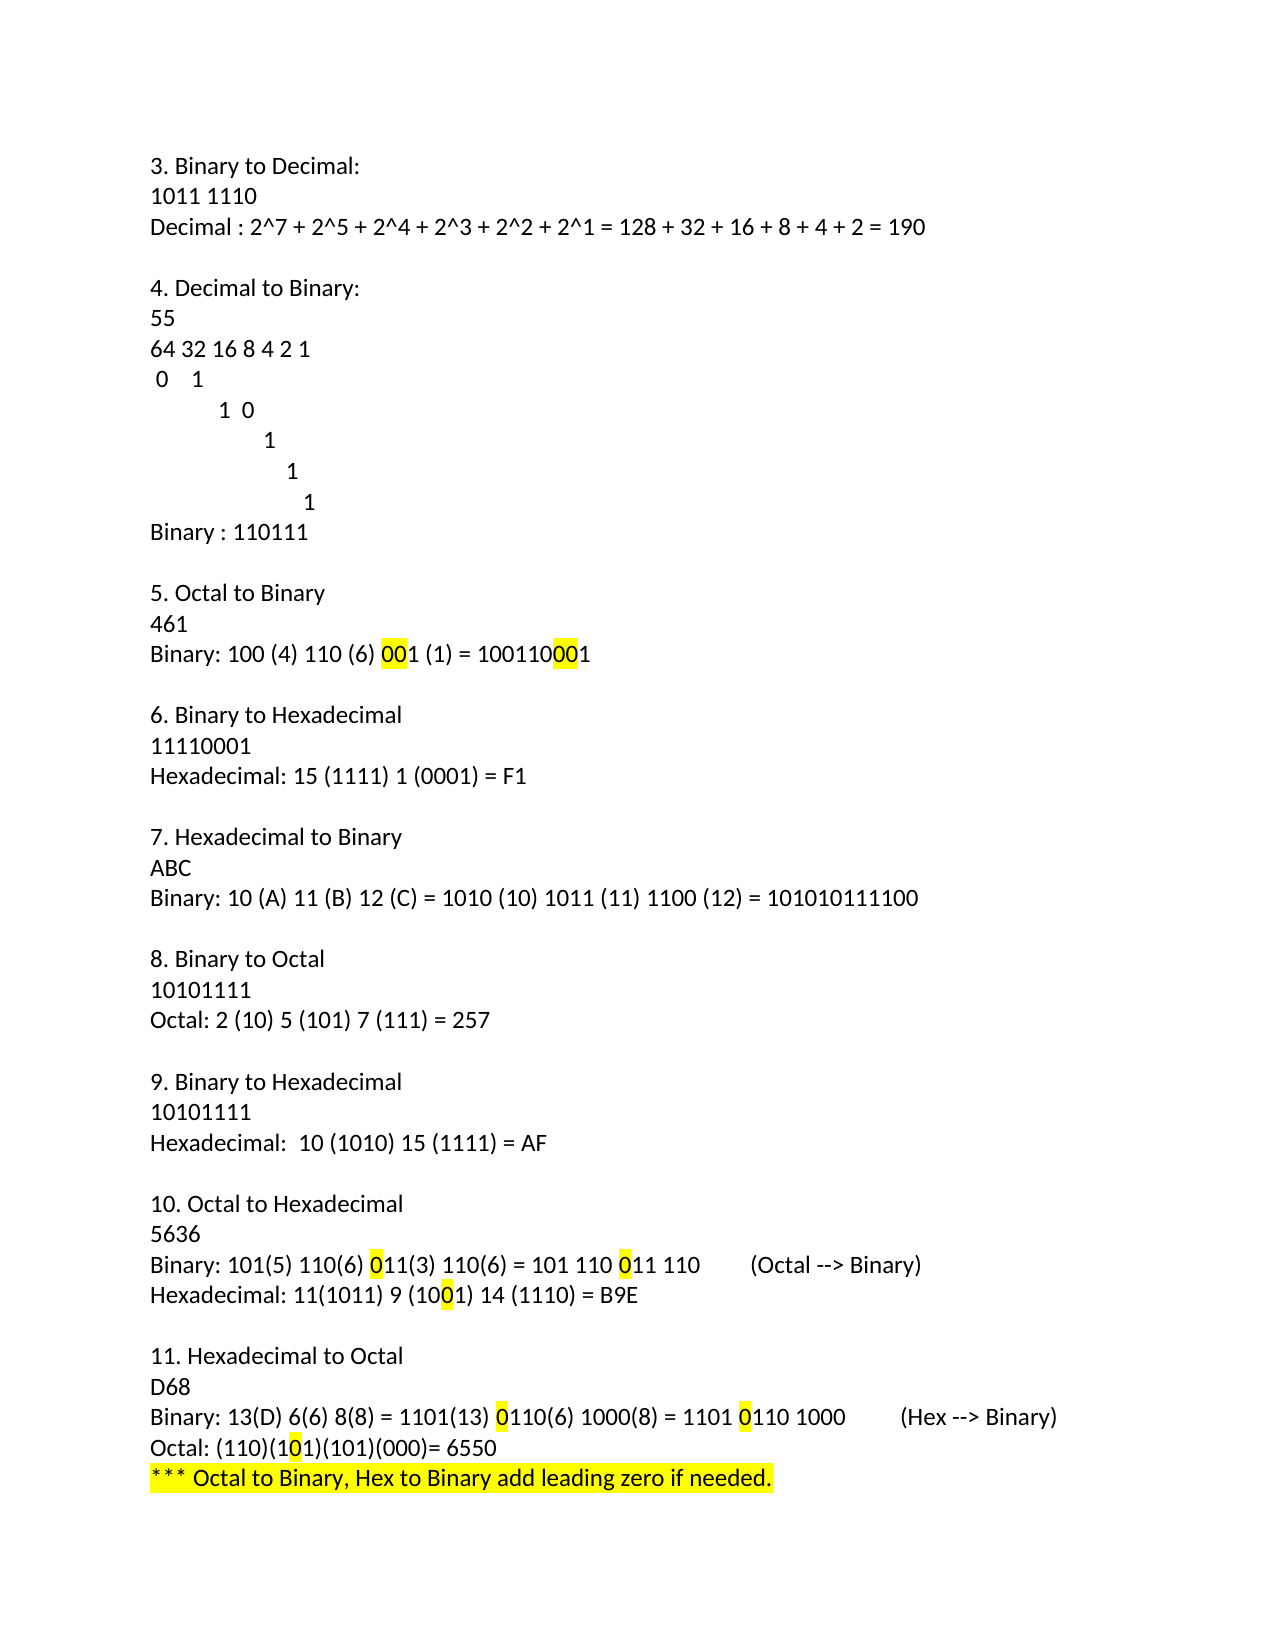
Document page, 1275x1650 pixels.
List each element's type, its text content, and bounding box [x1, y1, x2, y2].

text Binary: 100 (4) 110 (6) 001 (1) = 100110001 [407, 638, 553, 669]
text 10. Octal to Hexadecimal [150, 1188, 1125, 1218]
text Octal: 2 (10) 5 (101) 7 (111) = 257 [150, 1004, 1125, 1035]
text 11. Hexadecimal to Octal [150, 1340, 1125, 1371]
text 55 [150, 303, 1125, 333]
text 1 [150, 486, 1125, 516]
text 5. Octal to Binary [150, 577, 1125, 608]
text ABC [150, 852, 1125, 882]
text 10101111 [150, 1096, 1125, 1127]
text Binary : 110111 [150, 516, 1125, 547]
text 1011 1110 [150, 181, 1125, 211]
text Binary: 101(5) 110(6) 011(3) 110(6) = 101 110 011 110 (Octal --> Binary) [383, 1249, 619, 1279]
text Binary: 13(D) 6(6) 8(8) = 1101(13) 0110(6) 1000(8) = 1101 0110 1000 (Hex --> Binary) [751, 1401, 1125, 1432]
text Octal: (110)(101)(101)(000)= 6550 [302, 1432, 1125, 1462]
text Binary: 101(5) 110(6) 011(3) 110(6) = 101 110 011 110 (Octal --> Binary) [631, 1249, 1125, 1279]
text Hexadecimal: 10 (1010) 15 (1111) = AF [150, 1127, 1125, 1157]
text Hexadecimal: 15 (1111) 1 (0001) = F1 [150, 760, 1125, 791]
text 10101111 [150, 974, 1125, 1004]
text Binary: 13(D) 6(6) 8(8) = 1101(13) 0110(6) 1000(8) = 1101 0110 1000 (Hex --> Binary) [150, 1401, 496, 1432]
text Binary: 100 (4) 110 (6) 001 (1) = 100110001 [150, 638, 381, 669]
text 0 1 [150, 364, 1125, 394]
text 5636 [150, 1218, 1125, 1249]
text Binary: 101(5) 110(6) 011(3) 110(6) = 101 110 011 110 (Octal --> Binary) [150, 1249, 370, 1279]
text 11110001 [150, 730, 1125, 760]
text 461 [150, 608, 1125, 638]
text Octal: (110)(101)(101)(000)= 6550 [150, 1432, 289, 1462]
text Binary: 10 (A) 11 (B) 12 (C) = 1010 (10) 1011 (11) 1100 (12) = 101010111100 [150, 882, 1125, 913]
text 6. Binary to Hexadecimal [150, 699, 1125, 730]
text Decimal : 2^7 + 2^5 + 2^4 + 2^3 + 2^2 + 2^1 = 128 + 32 + 16 + 8 + 4 + 2 = 190 [150, 211, 1125, 242]
text 8. Binary to Octal [150, 943, 1125, 974]
text 9. Binary to Hexadecimal [150, 1066, 1125, 1096]
text 4. Decimal to Binary: [150, 272, 1125, 303]
text 1 0 [150, 394, 1125, 425]
text D68 [150, 1371, 1125, 1401]
text Binary: 100 (4) 110 (6) 001 (1) = 100110001 [578, 638, 1125, 669]
text Hexadecimal: 11(1011) 9 (1001) 14 (1110) = B9E [150, 1279, 441, 1310]
text *** Octal to Binary, Hex to Binary add leading zero if needed. [150, 1462, 1125, 1493]
text Hexadecimal: 11(1011) 9 (1001) 14 (1110) = B9E [453, 1279, 1125, 1310]
text Binary: 13(D) 6(6) 8(8) = 1101(13) 0110(6) 1000(8) = 1101 0110 1000 (Hex --> Binary) [508, 1401, 739, 1432]
text 7. Hexadecimal to Binary [150, 821, 1125, 852]
text 1 [150, 425, 1125, 455]
text 1 [150, 455, 1125, 486]
text 3. Binary to Decimal: [150, 150, 1125, 181]
text 64 32 16 8 4 2 1 [150, 333, 1125, 364]
